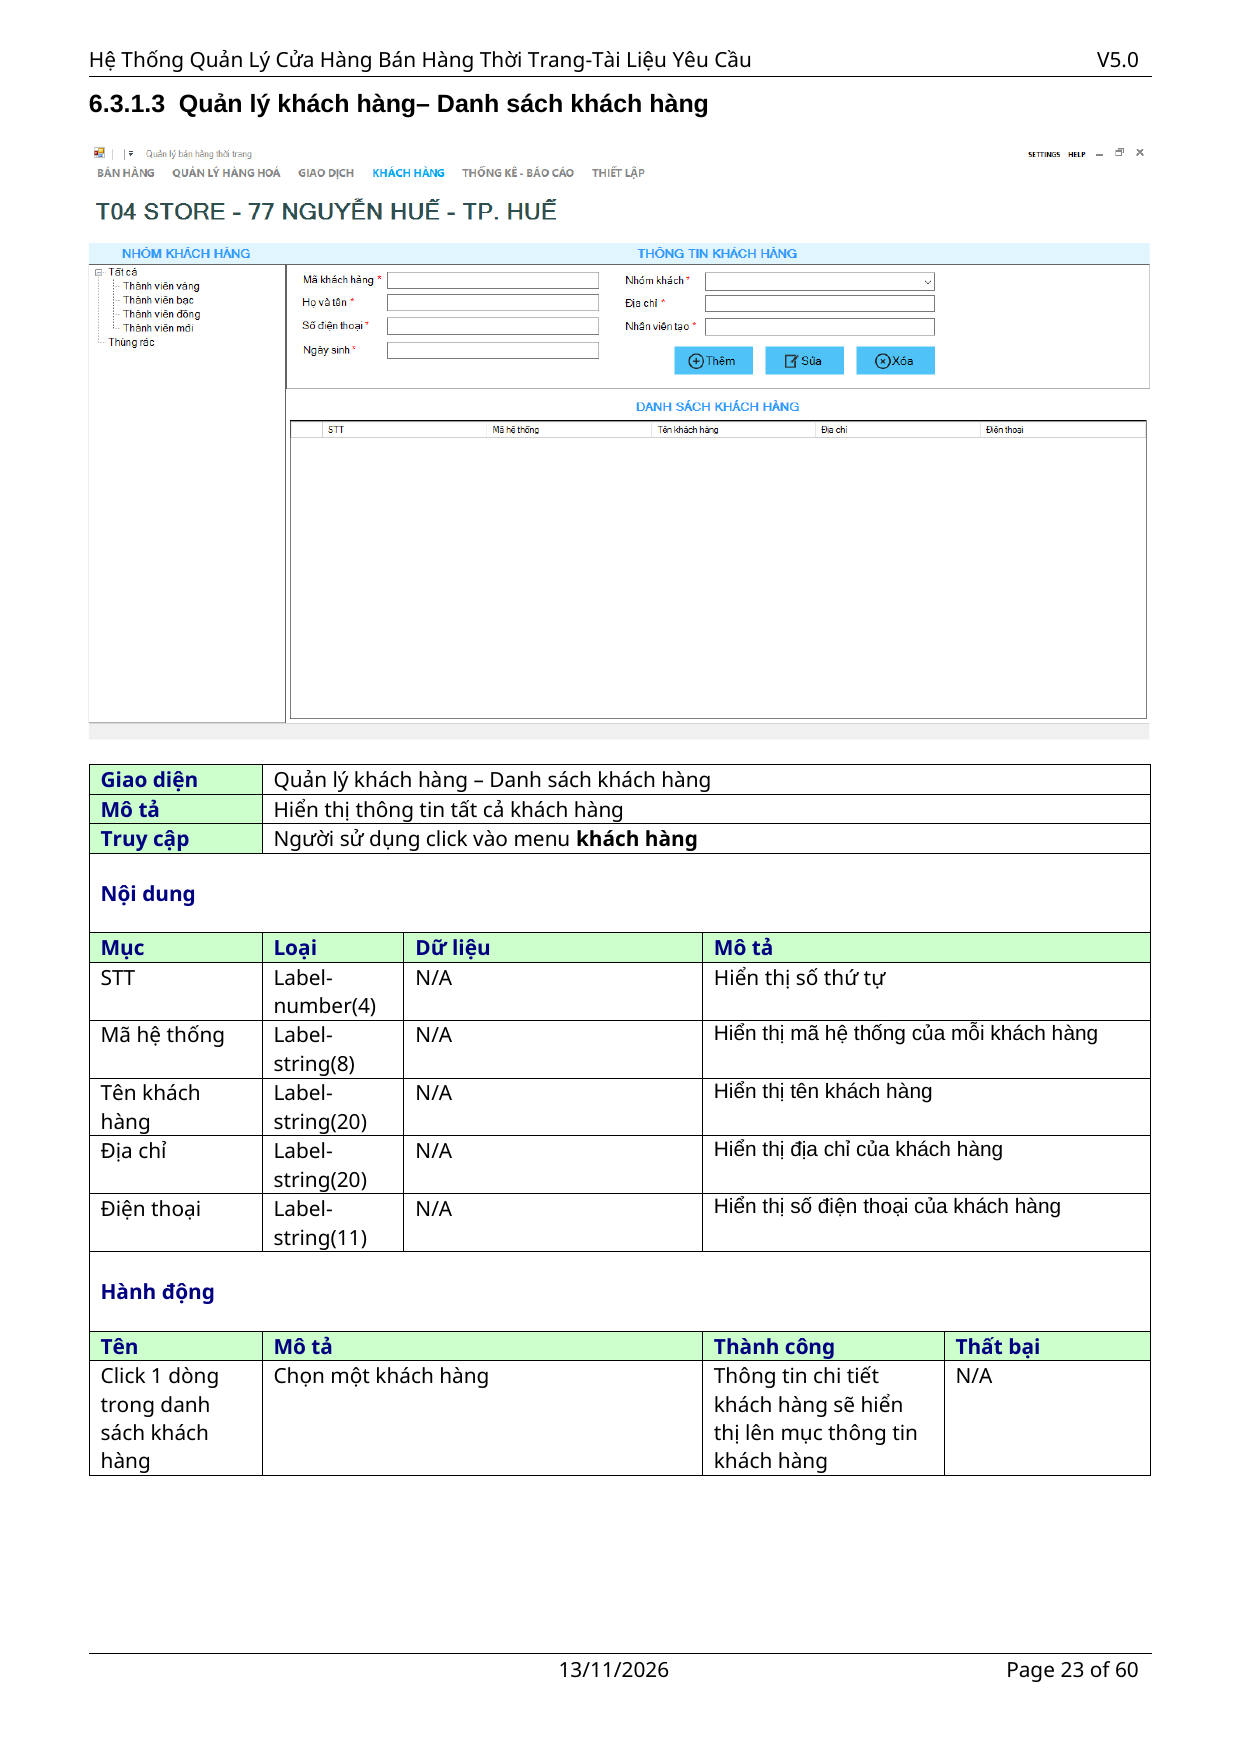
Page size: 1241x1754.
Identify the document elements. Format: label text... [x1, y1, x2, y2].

table_cell Hiển thị mã hệ thống của mỗi khách hàng [703, 1021, 1150, 1077]
table_cell N/A [945, 1361, 1150, 1475]
table_cell Label-string(8) [263, 1021, 403, 1077]
table_cell Truy cập [90, 824, 262, 853]
table_cell Thông tin chi tiết khách hàng sẽ hiển thị lên mục thông tin khách hàng [703, 1361, 944, 1475]
table_cell Nội dung [90, 854, 1150, 932]
table_header Quản lý khách hàng – Danh sách khách hàng [263, 765, 1150, 794]
table_cell Mục [90, 933, 262, 962]
table_cell Loại [263, 933, 403, 962]
table_cell Mô tả [90, 795, 262, 823]
table_cell Thất bại [945, 1332, 1150, 1360]
table_cell Người sử dụng click vào menu khách hàng [263, 824, 1150, 853]
table_cell N/A [404, 1021, 702, 1077]
table_cell Mô tả [703, 933, 1150, 962]
table_cell Click 1 dòng trong danh sách khách hàng [90, 1361, 262, 1475]
table_cell Chọn một khách hàng [263, 1361, 702, 1475]
table_cell N/A [404, 1136, 702, 1193]
table_cell Hiển thị địa chỉ của khách hàng [703, 1136, 1150, 1193]
table_cell N/A [404, 963, 702, 1019]
table_cell Hành động [90, 1252, 1150, 1331]
table_cell STT [90, 963, 262, 1019]
table_cell Tên khách hàng [90, 1079, 262, 1135]
table_header Giao diện [90, 765, 262, 794]
table_cell Điện thoại [90, 1194, 262, 1251]
table_cell Label-string(20) [263, 1079, 403, 1135]
table_cell Label-string(11) [263, 1194, 403, 1251]
table_cell Label-string(20) [263, 1136, 403, 1193]
picture [88, 142, 1150, 740]
subtitle Quản lý khách hàng– Danh sách khách hàng [89, 89, 1152, 117]
table_cell Địa chỉ [90, 1136, 262, 1193]
table_cell N/A [404, 1079, 702, 1135]
table_cell Mã hệ thống [90, 1021, 262, 1077]
table_cell Hiển thị thông tin tất cả khách hàng [263, 795, 1150, 823]
table_cell N/A [404, 1194, 702, 1251]
table_cell Label-number(4) [263, 963, 403, 1019]
table_cell Hiển thị số điện thoại của khách hàng [703, 1194, 1150, 1251]
table_cell Mô tả [263, 1332, 702, 1360]
table_cell Hiển thị tên khách hàng [703, 1079, 1150, 1135]
table_cell Thành công [703, 1332, 944, 1360]
table_cell Tên [90, 1332, 262, 1360]
table_cell Dữ liệu [404, 933, 702, 962]
table_cell Hiển thị số thứ tự [703, 963, 1150, 1019]
